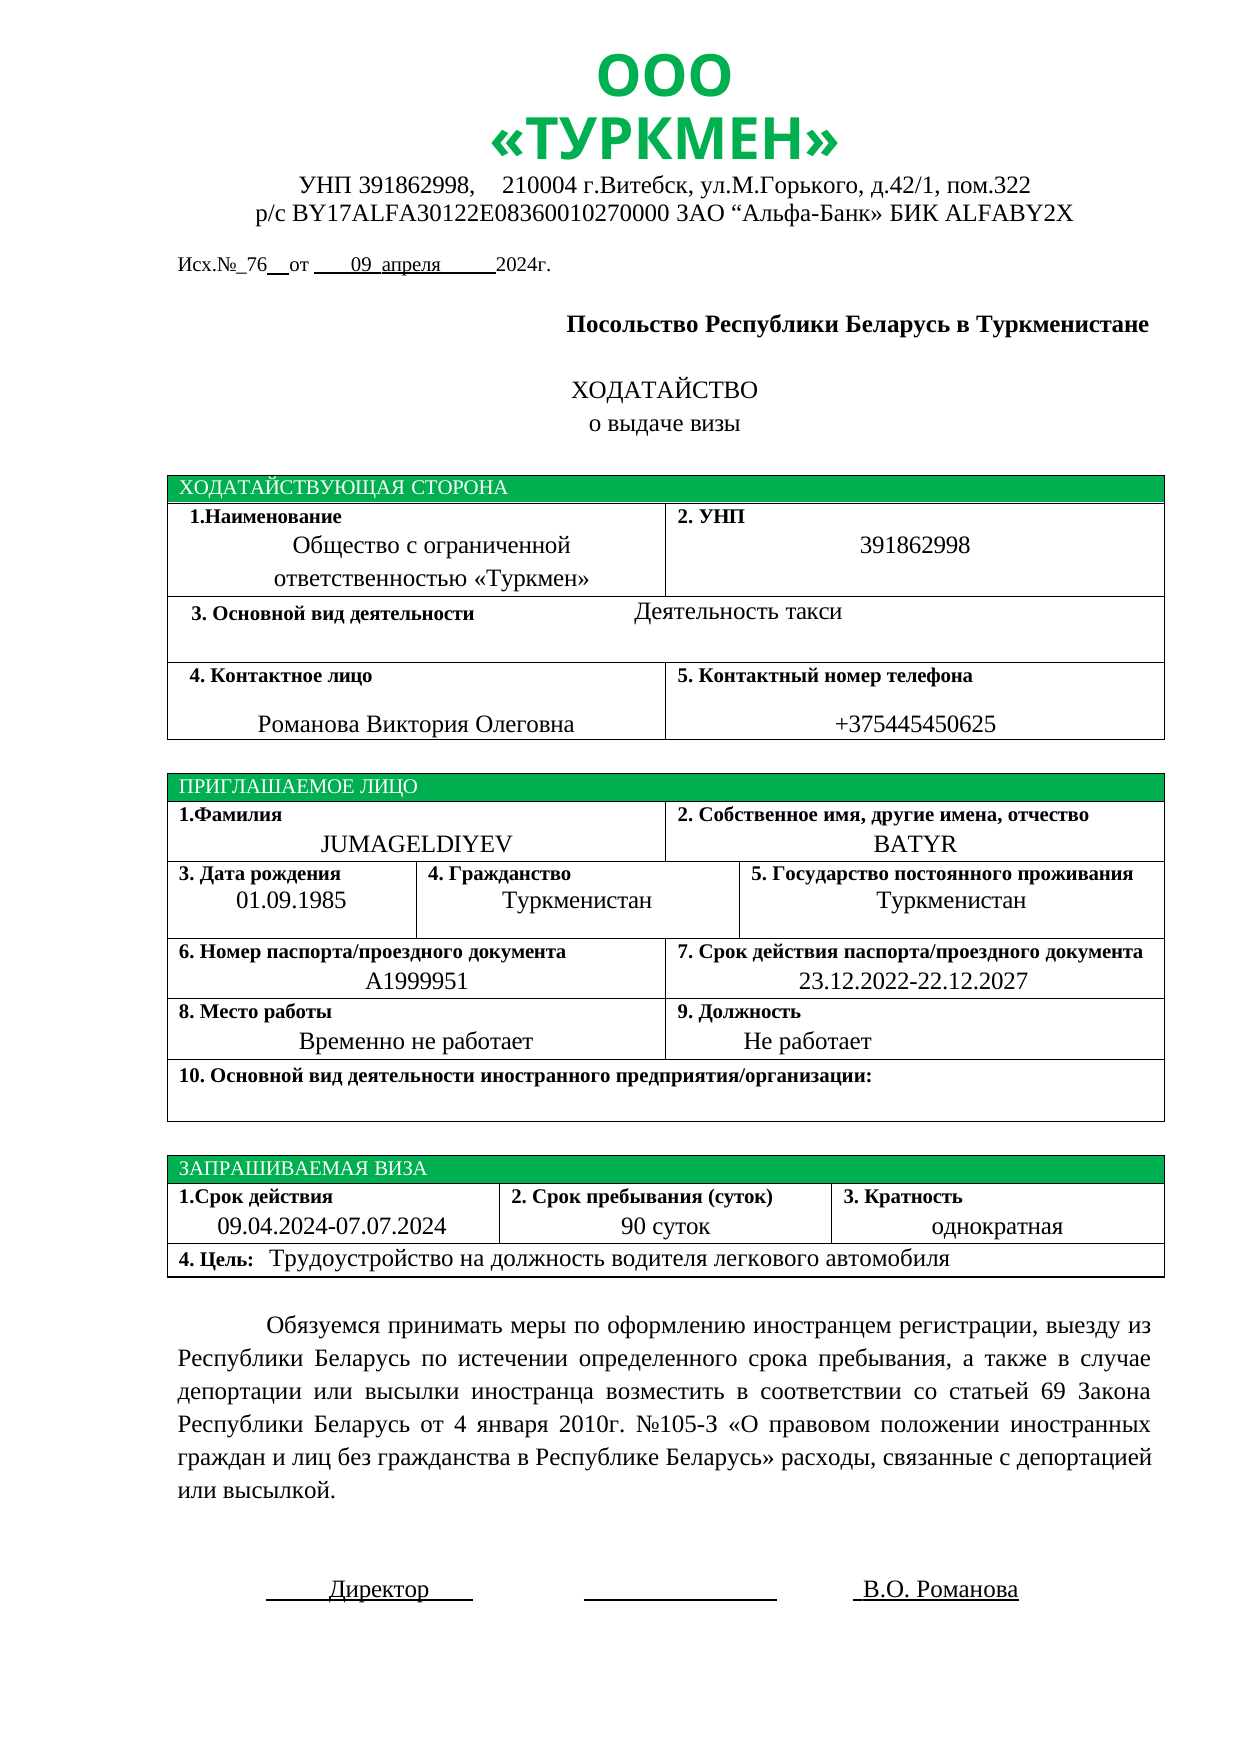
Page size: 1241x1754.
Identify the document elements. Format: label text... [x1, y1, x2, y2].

table_cell 7. Срок действия паспорта/проездного документа 23.12.2022-22.12.2027 [666, 939, 1164, 998]
table_header ПРИГЛАШАЕМОЕ ЛИЦО [168, 774, 1164, 801]
table_cell 4. Контактное лицо Романова Виктория Олеговна [168, 663, 665, 739]
table_header ЗАПРАШИВАЕМАЯ ВИЗА [168, 1156, 1164, 1183]
text Посольство Республики Беларусь в Туркменистане [566, 309, 1176, 338]
text УНП 391862998, 210004 г.Витебск, ул.М.Горького, д.42/1, пом.322 [154, 172, 1175, 198]
table_cell 1.Фамилия JUMAGELDIYEV [168, 802, 665, 861]
text Исх.№_76 от 09 апреля 2024г. [177, 251, 1176, 276]
table_cell 3. Кратность однократная [832, 1184, 1164, 1243]
table_cell 5. Контактный номер телефона +375445450625 [666, 663, 1164, 739]
table_cell 391862998 [850, 504, 1164, 596]
text Директор В.О. Романова [266, 1574, 1176, 1603]
table_cell 10. Основной вид деятельности иностранного предприятия/организации: [168, 1060, 1164, 1121]
title «ТУРКМЕН» [154, 109, 1175, 172]
table_header ХОДАТАЙСТВУЮЩАЯ СТОРОНА [168, 476, 1164, 502]
table_cell 4. Цель: Трудоустройство на должность водителя легкового автомобиля [168, 1244, 1164, 1276]
table_cell 3. Дата рождения 01.09.1985 [168, 862, 416, 938]
table_cell 1.Наименование Общество с ограниченной ответственностью «Туркмен» [168, 504, 665, 596]
table_cell Деятельность такси [555, 597, 850, 662]
table_cell [850, 597, 1164, 662]
table_cell 1.Срок действия 09.04.2024-07.07.2024 [168, 1184, 499, 1243]
table_cell 2. Собственное имя, другие имена, отчество BATYR [666, 802, 1164, 861]
table_cell 2. Срок пребывания (суток) 90 суток [500, 1184, 831, 1243]
table_cell 8. Место работы Временно не работает [168, 999, 665, 1059]
table_cell 4. Гражданство Туркменистан [417, 862, 739, 938]
text р/с BY17ALFA30122E08360010270000 ЗАО “Альфа-Банк» БИК ALFABY2X [154, 198, 1175, 227]
table_cell 2. УНП [666, 504, 850, 596]
text Обязуемся принимать меры по оформлению иностранцем регистрации, выезду из Республики Беларусь по истечении определенного срока пребывания, а также в случае депортации или высылки иностранца возместить в соответствии со статьей 69 Закона Республики Беларусь от 4 января 2010г. №105-З «О правовом положении иностранных граждан и лиц без гражданства в Республике Беларусь» расходы, связанные с депортацией или высылкой. [177, 1310, 1152, 1504]
text ХОДАТАЙСТВО [154, 375, 1175, 404]
table_cell 6. Номер паспорта/проездного документа А1999951 [168, 939, 665, 998]
table_cell 3. Основной вид деятельности [168, 597, 555, 662]
table_cell 5. Государство постоянного проживания Туркменистан [740, 862, 1164, 938]
table_cell 9. Должность Не работает [666, 999, 1164, 1059]
title ООО [154, 46, 1175, 109]
text о выдаче визы [154, 408, 1175, 437]
